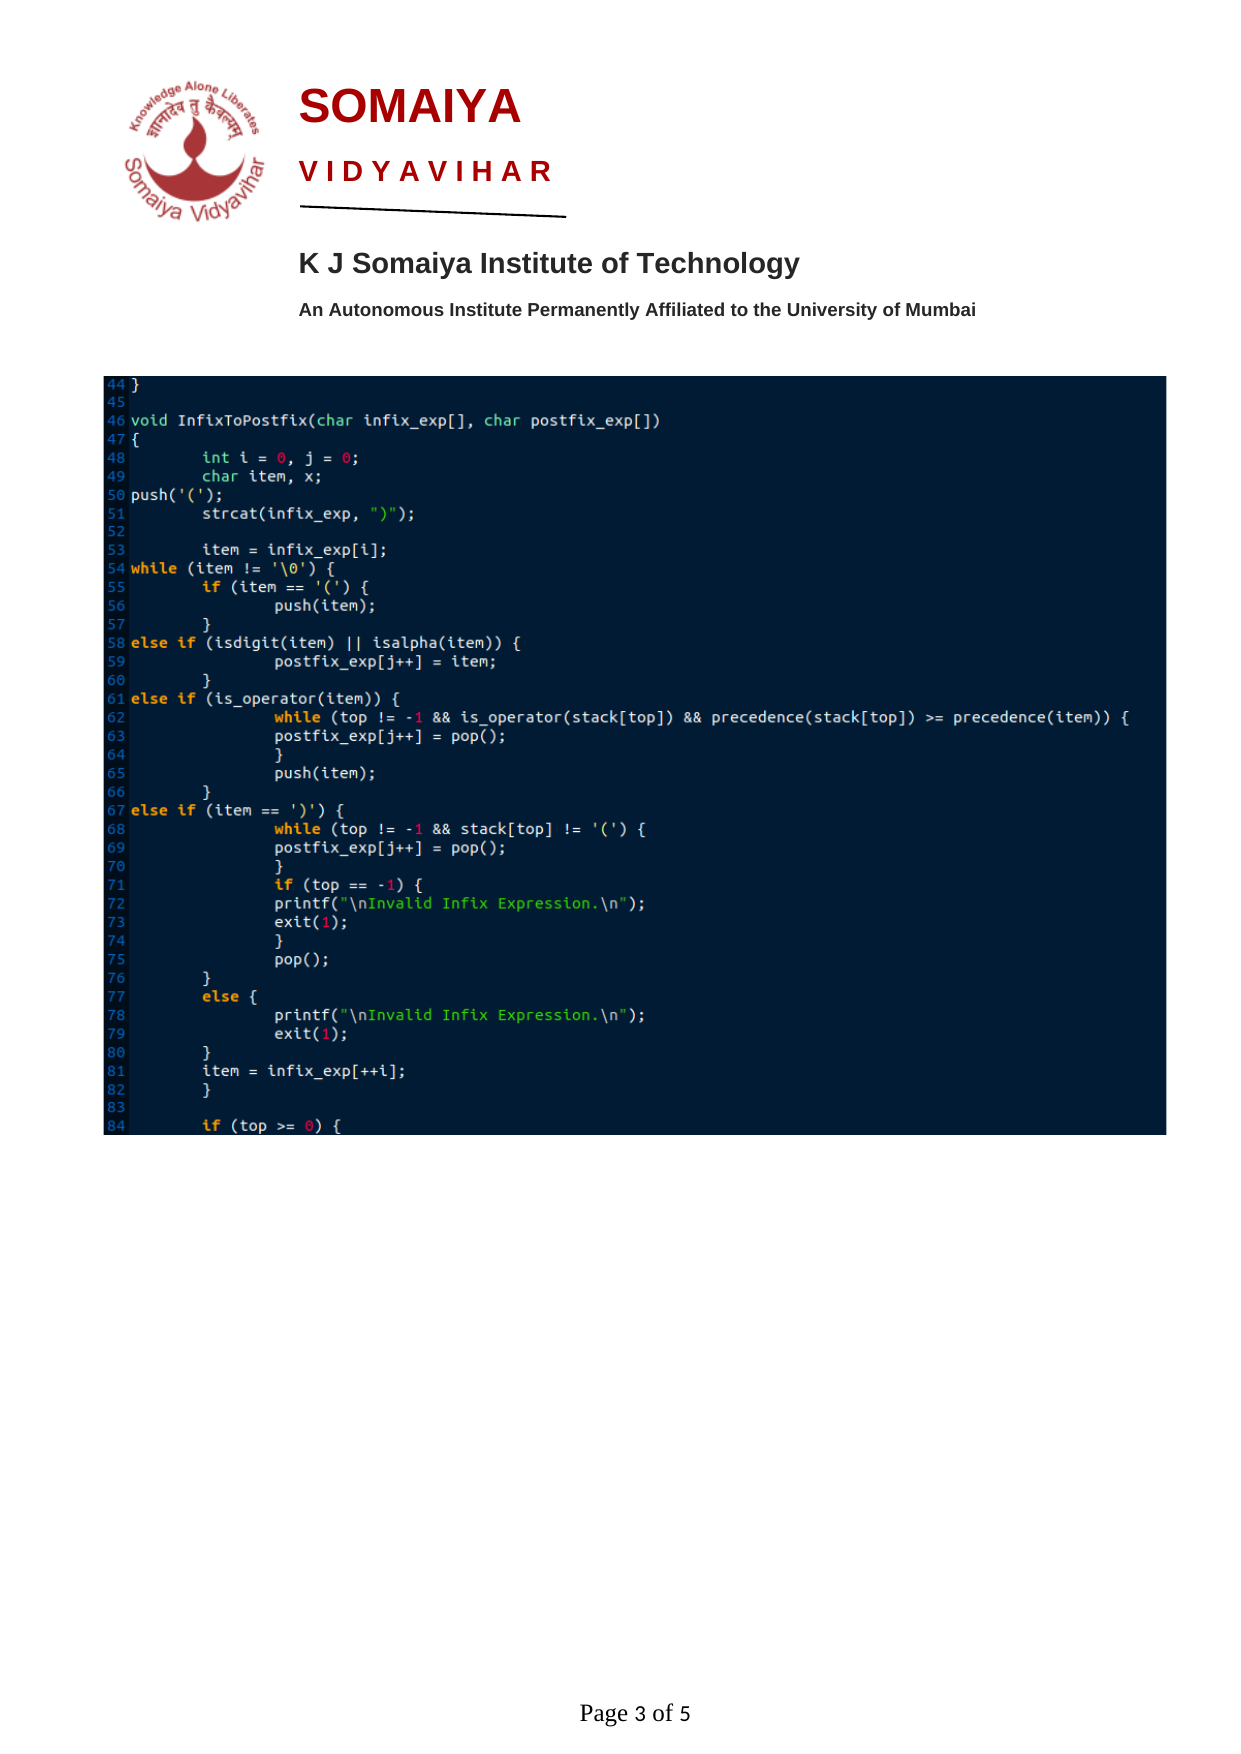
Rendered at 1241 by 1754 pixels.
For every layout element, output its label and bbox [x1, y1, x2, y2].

picture [103, 376, 1167, 1135]
picture [118, 77, 272, 226]
